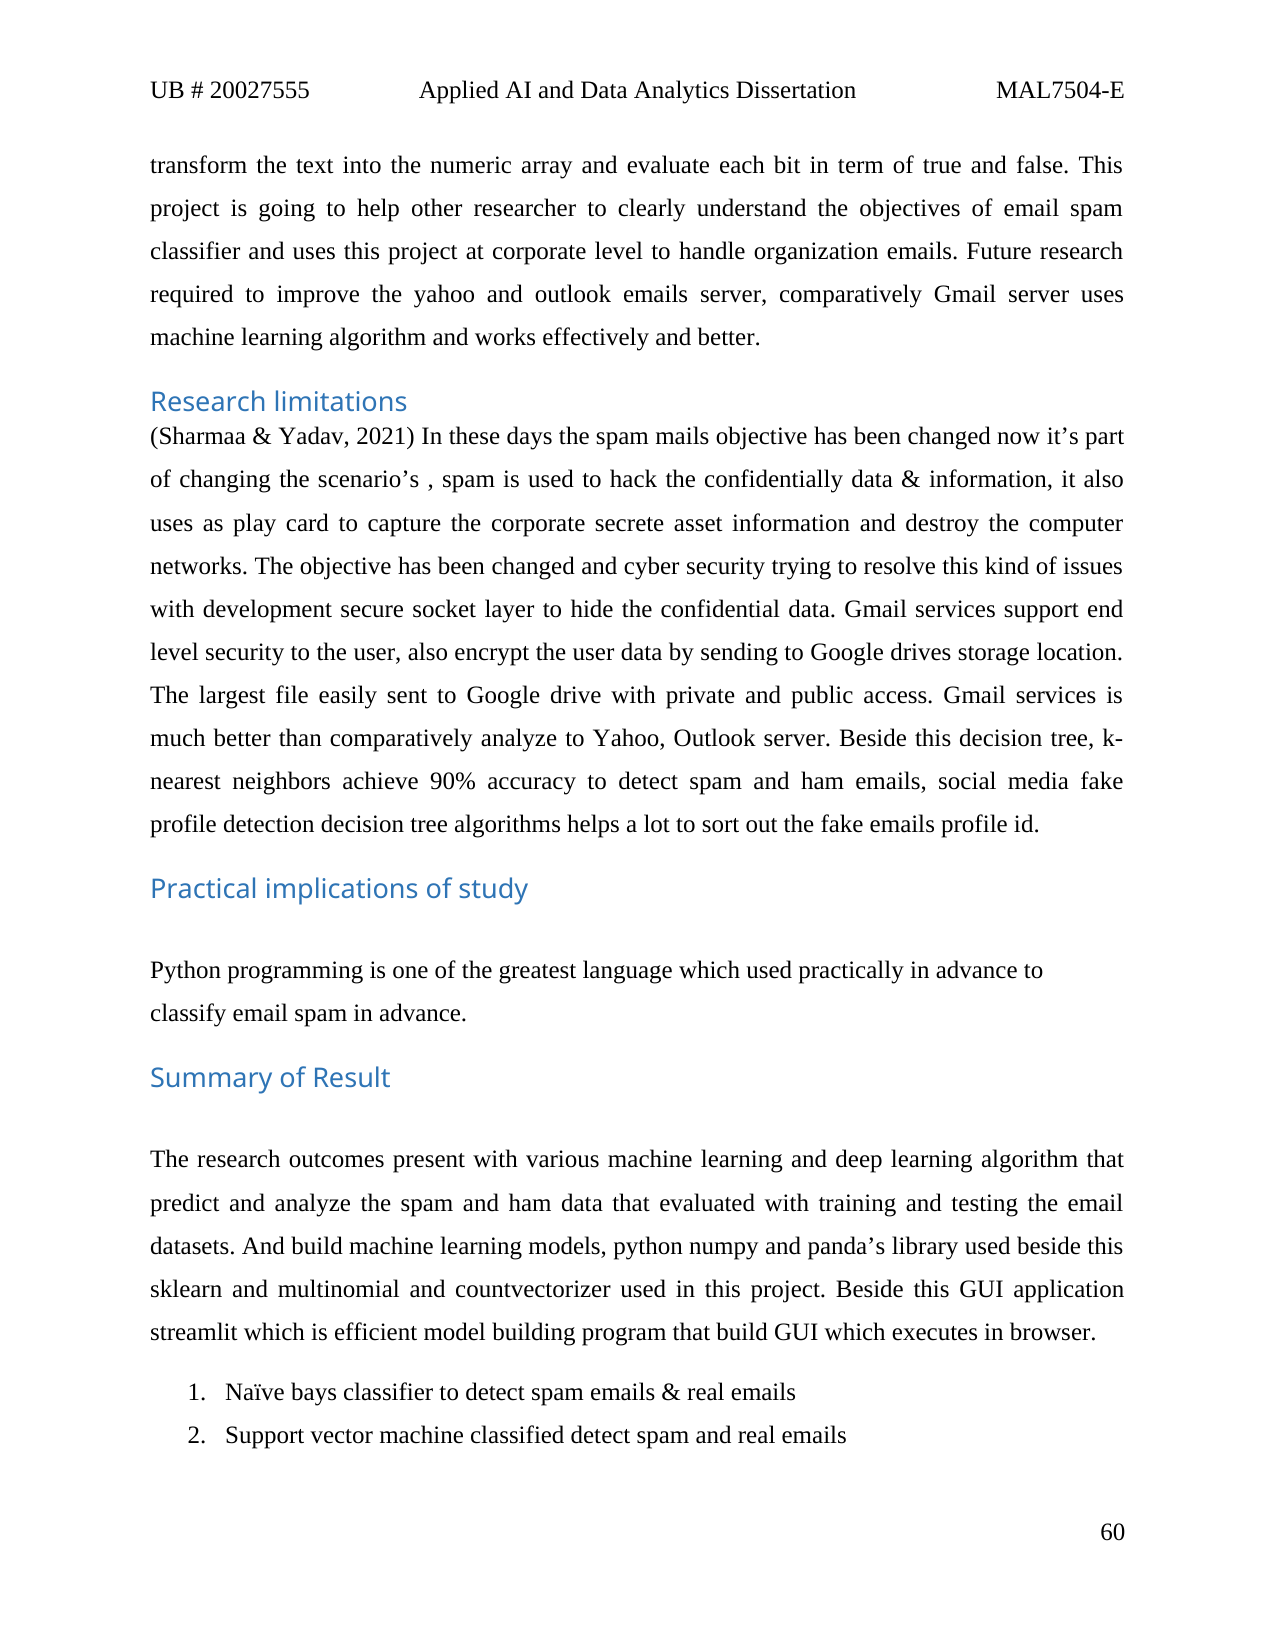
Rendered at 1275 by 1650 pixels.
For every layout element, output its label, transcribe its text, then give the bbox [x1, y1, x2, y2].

subtitle Practical implications of study [150, 869, 1125, 906]
list Support vector machine classified detect spam and real emails [187, 1420, 1125, 1449]
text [150, 150, 1125, 351]
list Naïve bays classifier to detect spam emails & real emails [187, 1377, 1125, 1406]
text Python programming is one of the greatest language which used practically in advance to classify email spam in advance. [150, 955, 1125, 1027]
text The research outcomes present with various machine learning and deep learning algorithm that predict and analyze the spam and ham data that evaluated with training and testing the email datasets. And build machine learning models, python numpy and panda’s library used beside this sklearn and multinomial and countvectorizer used in this project. Beside this GUI application streamlit which is efficient model building program that build GUI which executes in browser. [150, 1144, 1125, 1346]
subtitle Summary of Result [150, 1058, 1125, 1095]
text In these days the spam mails objective has been changed now it’s part of changing the scenario’s , spam is used to hack the confidentially data & information, it also uses as play card to capture the corporate secrete asset information and destroy the computer networks. The objective has been changed and cyber security trying to resolve this kind of issues with development secure socket layer to hide the confidential data. Gmail services support end level security to the user, also encrypt the user data by sending to Google drives storage location. The largest file easily sent to Google drive with private and public access. Gmail services is much better than comparatively analyze to Yahoo, Outlook server. Beside this decision tree, k-nearest neighbors achieve 90% accuracy to detect spam and ham emails, social media fake profile detection decision tree algorithms helps a lot to sort out the fake emails profile id. [150, 421, 1125, 838]
subtitle Research limitations [150, 382, 1125, 419]
